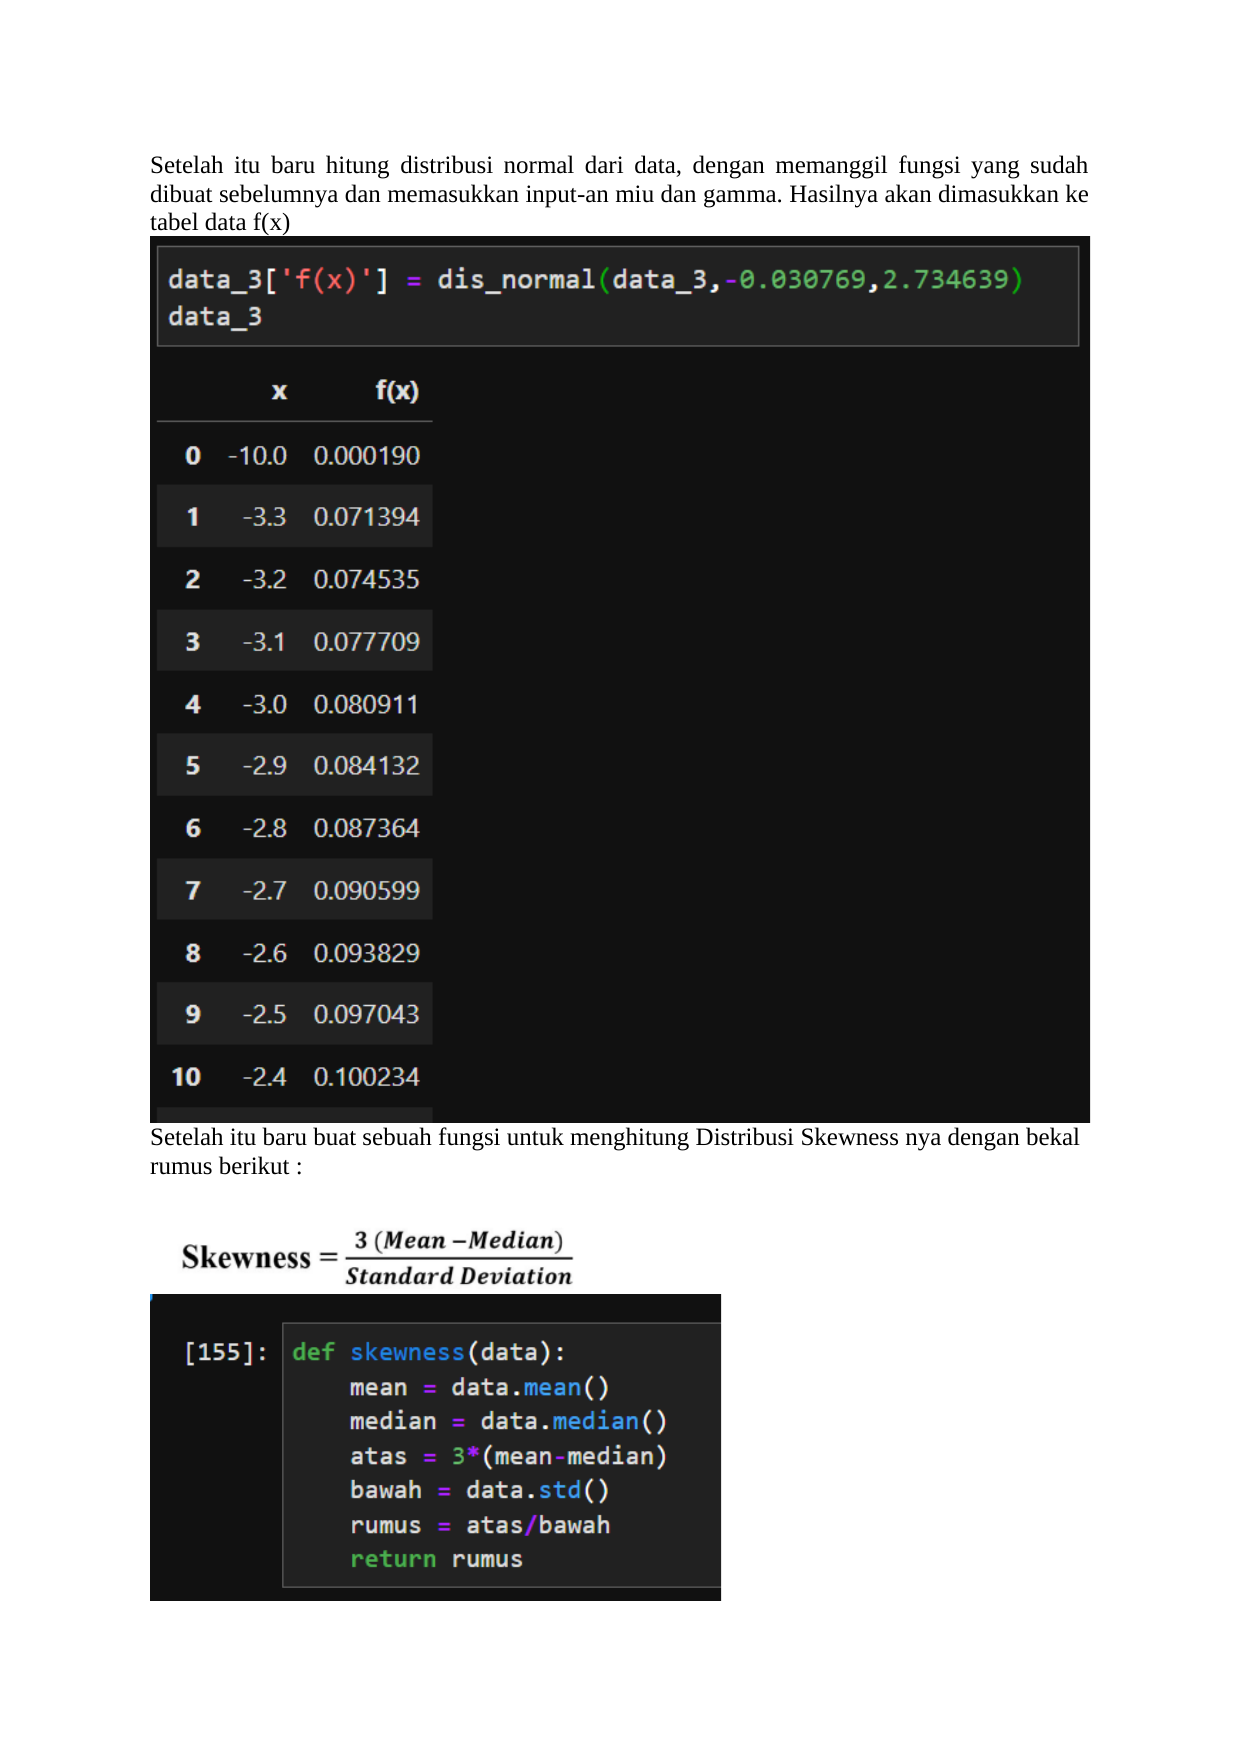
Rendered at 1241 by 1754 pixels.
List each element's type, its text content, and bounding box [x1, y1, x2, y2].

picture [150, 1180, 722, 1601]
picture [150, 236, 1091, 1123]
list Setelah itu baru hitung distribusi normal dari data, dengan memanggil fungsi yang sudah dibuat sebelumnya dan memasukkan input-an miu dan gamma. Hasilnya akan dimasukkan ke tabel data f(x) [150, 150, 1090, 236]
list Setelah itu baru buat sebuah fungsi untuk menghitung Distribusi Skewness nya dengan bekal rumus berikut : [150, 1123, 1090, 1180]
